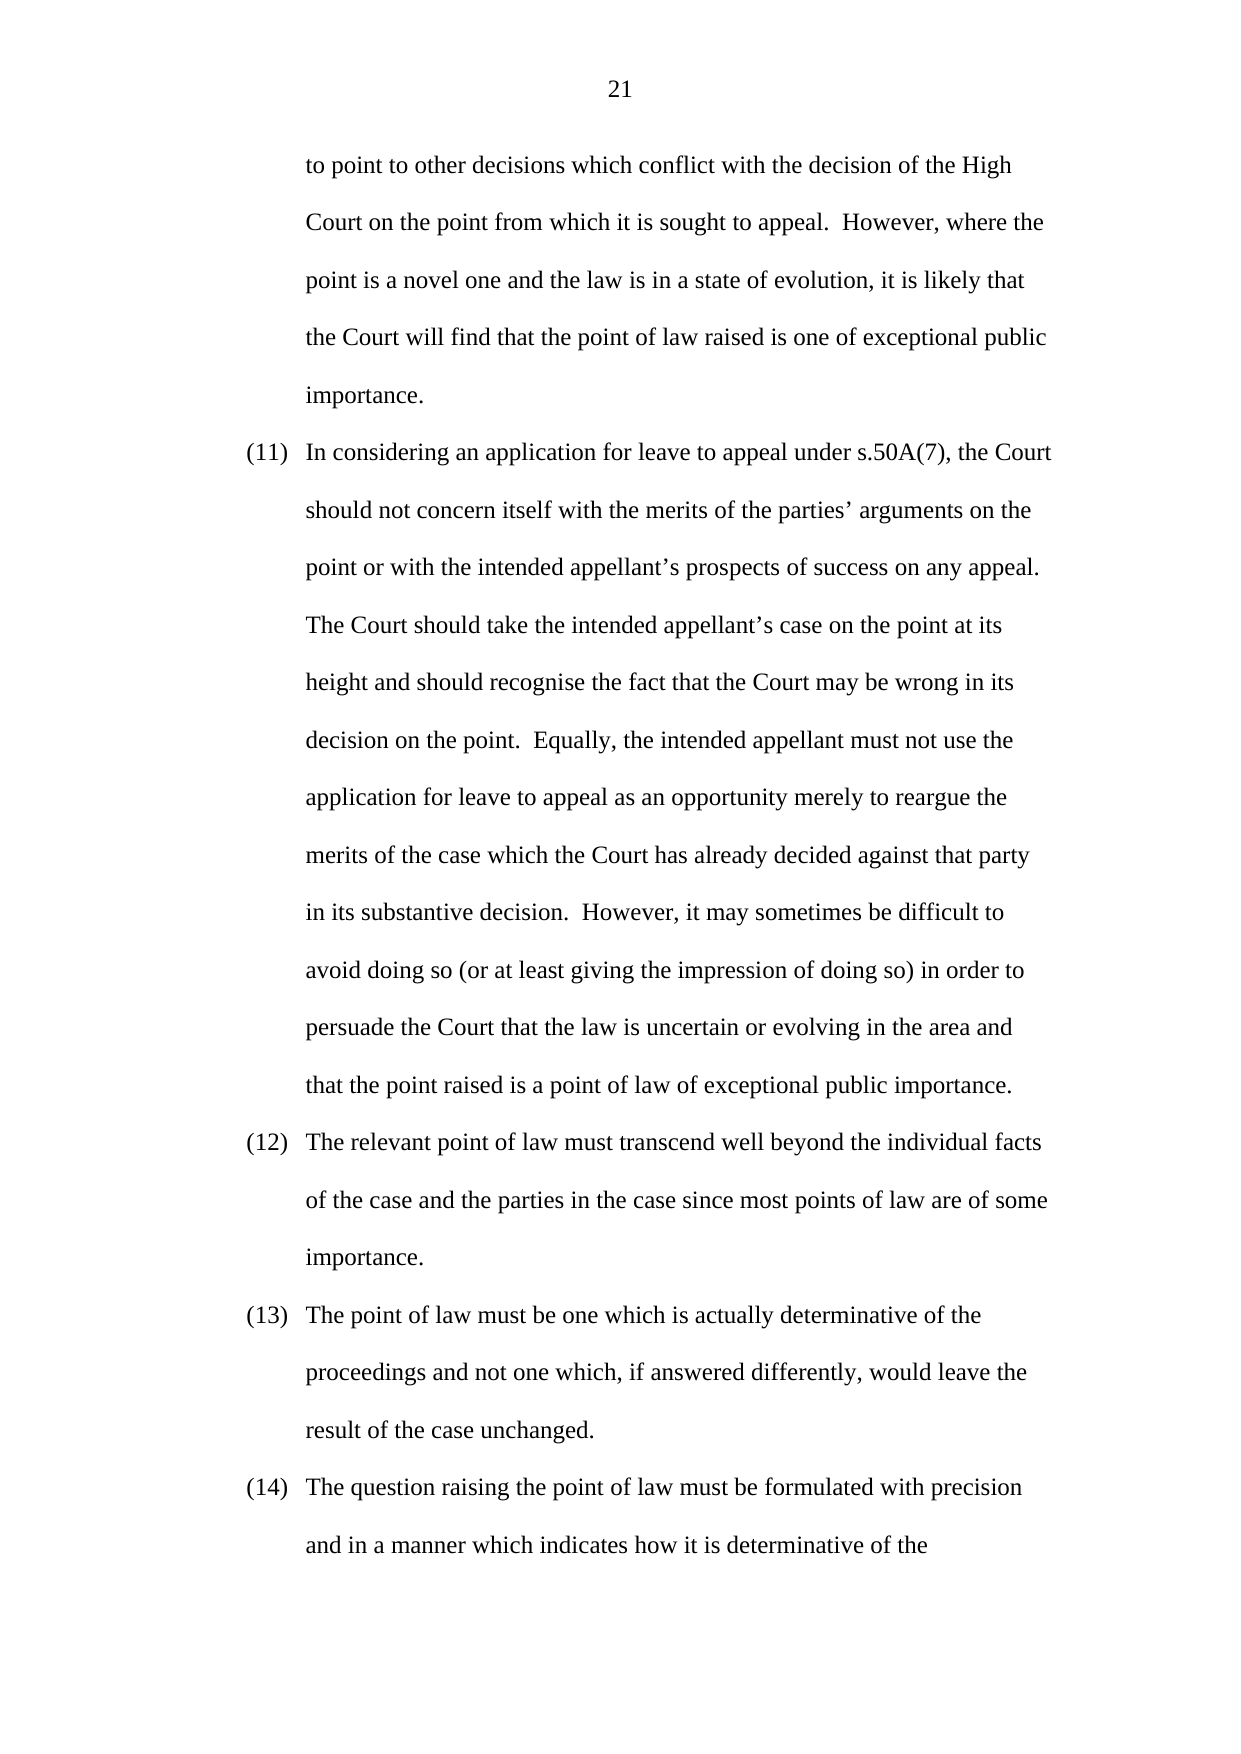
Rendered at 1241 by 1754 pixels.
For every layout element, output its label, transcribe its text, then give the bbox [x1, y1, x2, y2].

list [246, 150, 1053, 409]
list The point of law must be one which is actually determinative of the proceedings and not one which, if answered differently, would leave the result of the case unchanged. [246, 1300, 1053, 1444]
list The relevant point of law must transcend well beyond the individual facts of the case and the parties in the case since most points of law are of some importance. [246, 1127, 1053, 1271]
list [246, 1472, 1053, 1559]
list In considering an application for leave to appeal under s.50A(7), the Court should not concern itself with the merits of the parties’ arguments on the point or with the intended appellant’s prospects of success on any appeal. The Court should take the intended appellant’s case on the point at its height and should recognise the fact that the Court may be wrong in its decision on the point. Equally, the intended appellant must not use the application for leave to appeal as an opportunity merely to reargue the merits of the case which the Court has already decided against that party in its substantive decision. However, it may sometimes be difficult to avoid doing so (or at least giving the impression of doing so) in order to persuade the Court that the law is uncertain or evolving in the area and that the point raised is a point of law of exceptional public importance. [246, 437, 1053, 1099]
